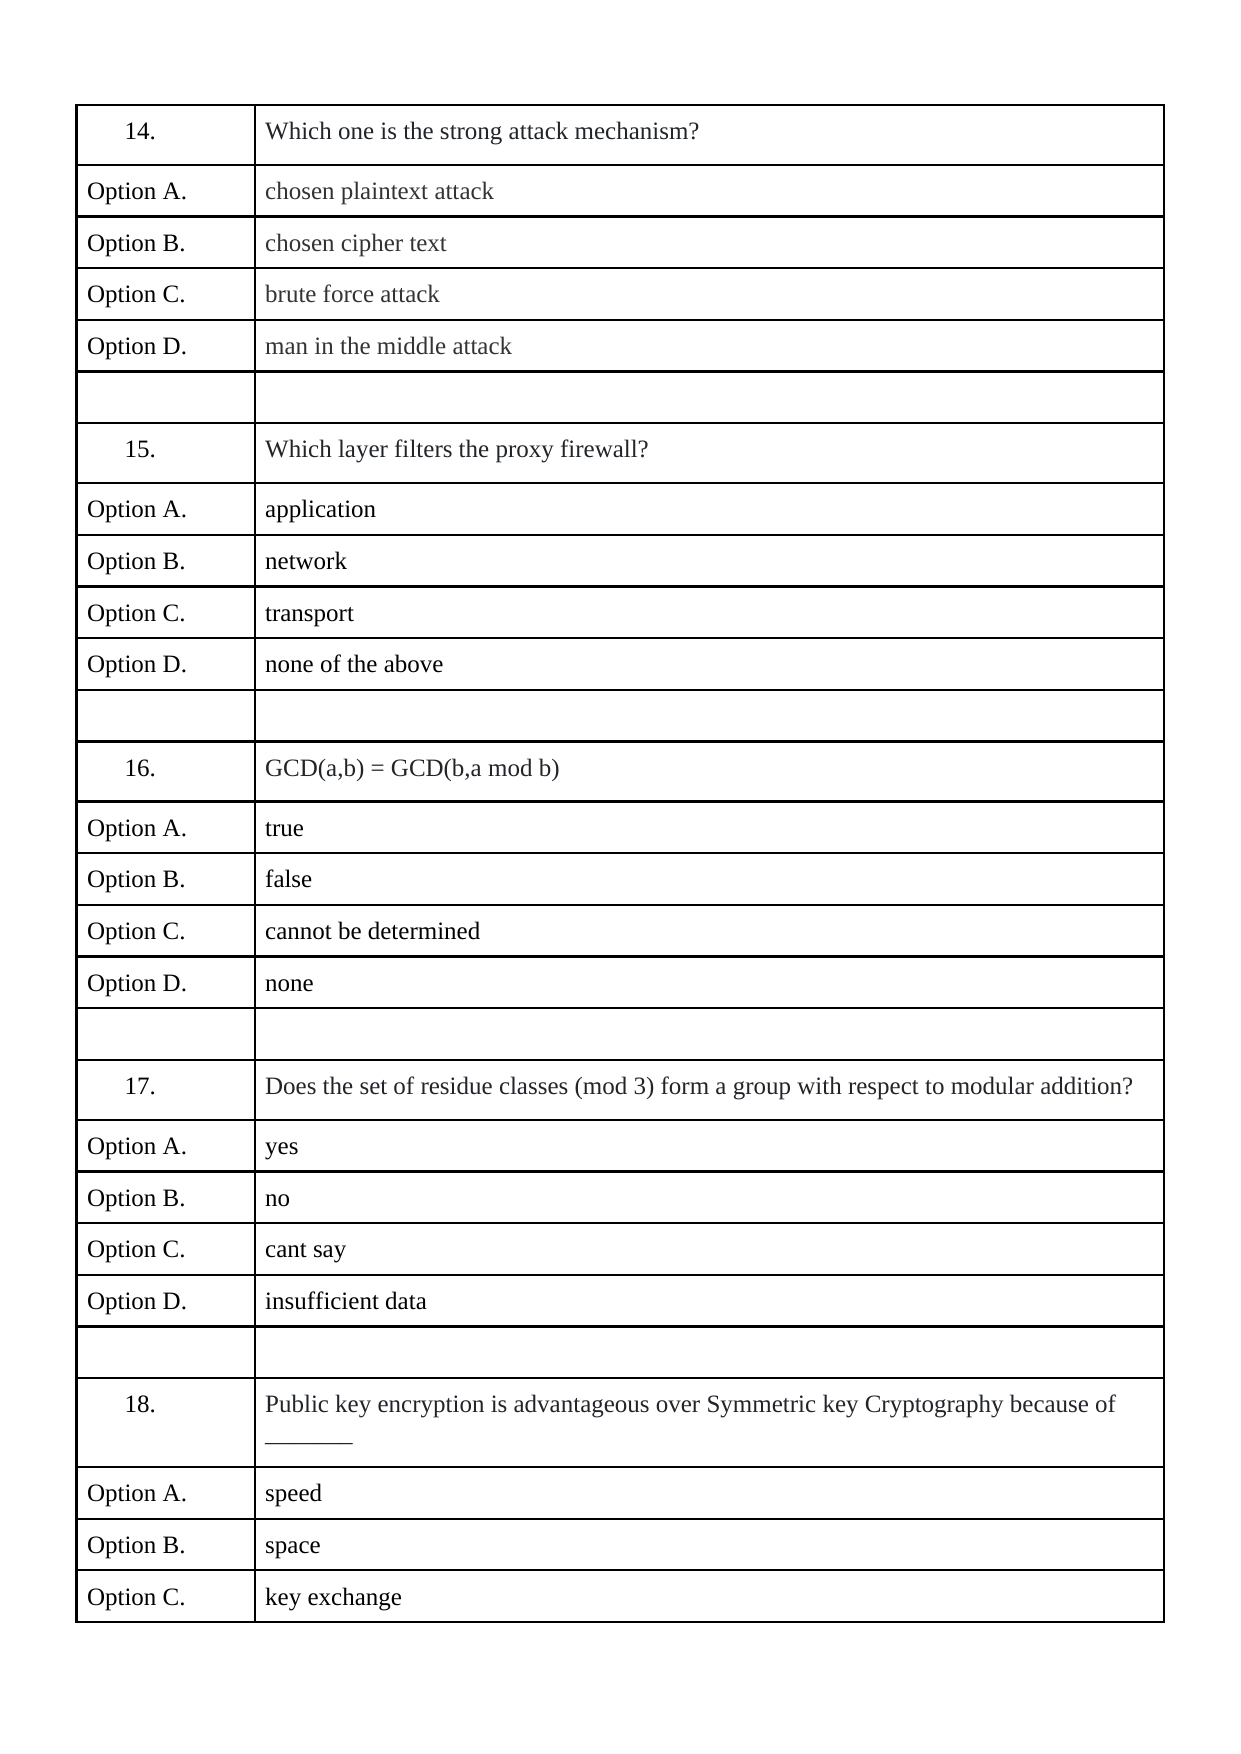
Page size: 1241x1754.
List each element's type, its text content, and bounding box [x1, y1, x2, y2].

table_cell man in the middle attack [256, 321, 1163, 370]
table_cell Which one is the strong attack mechanism? [256, 106, 1163, 164]
table_cell Option C. [78, 906, 254, 955]
table_cell none [256, 958, 1163, 1007]
table_cell Option A. [78, 803, 254, 852]
table_cell false [256, 854, 1163, 904]
table_cell chosen cipher text [256, 218, 1163, 267]
table_cell [78, 373, 254, 422]
table_cell [78, 106, 254, 164]
table_cell Option C. [78, 269, 254, 319]
table_cell Option B. [78, 854, 254, 904]
table_cell [256, 1328, 1163, 1377]
table_cell [78, 1061, 254, 1119]
table_cell Option C. [78, 588, 254, 637]
table_cell Does the set of residue classes (mod 3) form a group with respect to modular addition? [256, 1061, 1163, 1119]
table_cell none of the above [256, 639, 1163, 689]
table_cell [78, 743, 254, 800]
table_cell yes [256, 1121, 1163, 1170]
table_cell Option C. [78, 1224, 254, 1274]
table_cell true [256, 803, 1163, 852]
table_cell Option D. [78, 958, 254, 1007]
table_cell brute force attack [256, 269, 1163, 319]
table_cell network [256, 536, 1163, 585]
table_cell application [256, 484, 1163, 534]
table_cell no [256, 1173, 1163, 1222]
table_cell Option B. [78, 536, 254, 585]
table_cell chosen plaintext attack [256, 166, 1163, 215]
table_cell GCD(a,b) = GCD(b,a mod b) [256, 743, 1163, 800]
table_cell cant say [256, 1224, 1163, 1274]
table_cell key exchange [256, 1571, 1163, 1621]
table_cell [78, 1379, 254, 1466]
table_cell Option A. [78, 166, 254, 215]
table_cell Option D. [78, 1276, 254, 1325]
table_cell Option C. [78, 1571, 254, 1621]
table_cell Option A. [78, 1121, 254, 1170]
table_cell speed [256, 1468, 1163, 1517]
table_cell insufficient data [256, 1276, 1163, 1325]
table_cell Option D. [78, 321, 254, 370]
table_cell transport [256, 588, 1163, 637]
table_cell [256, 373, 1163, 422]
table_cell Option B. [78, 1520, 254, 1569]
table_cell Option B. [78, 218, 254, 267]
table_cell [256, 1009, 1163, 1059]
table_cell Option B. [78, 1173, 254, 1222]
table_cell cannot be determined [256, 906, 1163, 955]
table_cell [78, 424, 254, 482]
table_cell [256, 691, 1163, 740]
table_cell Option A. [78, 484, 254, 534]
table_cell Option A. [78, 1468, 254, 1517]
table_cell Which layer filters the proxy firewall? [256, 424, 1163, 482]
table_cell space [256, 1520, 1163, 1569]
table_cell [78, 691, 254, 740]
table_cell [78, 1009, 254, 1059]
table_cell Public key encryption is advantageous over Symmetric key Cryptography because of _______ [256, 1379, 1163, 1466]
table_cell [78, 1328, 254, 1377]
table_cell Option D. [78, 639, 254, 689]
